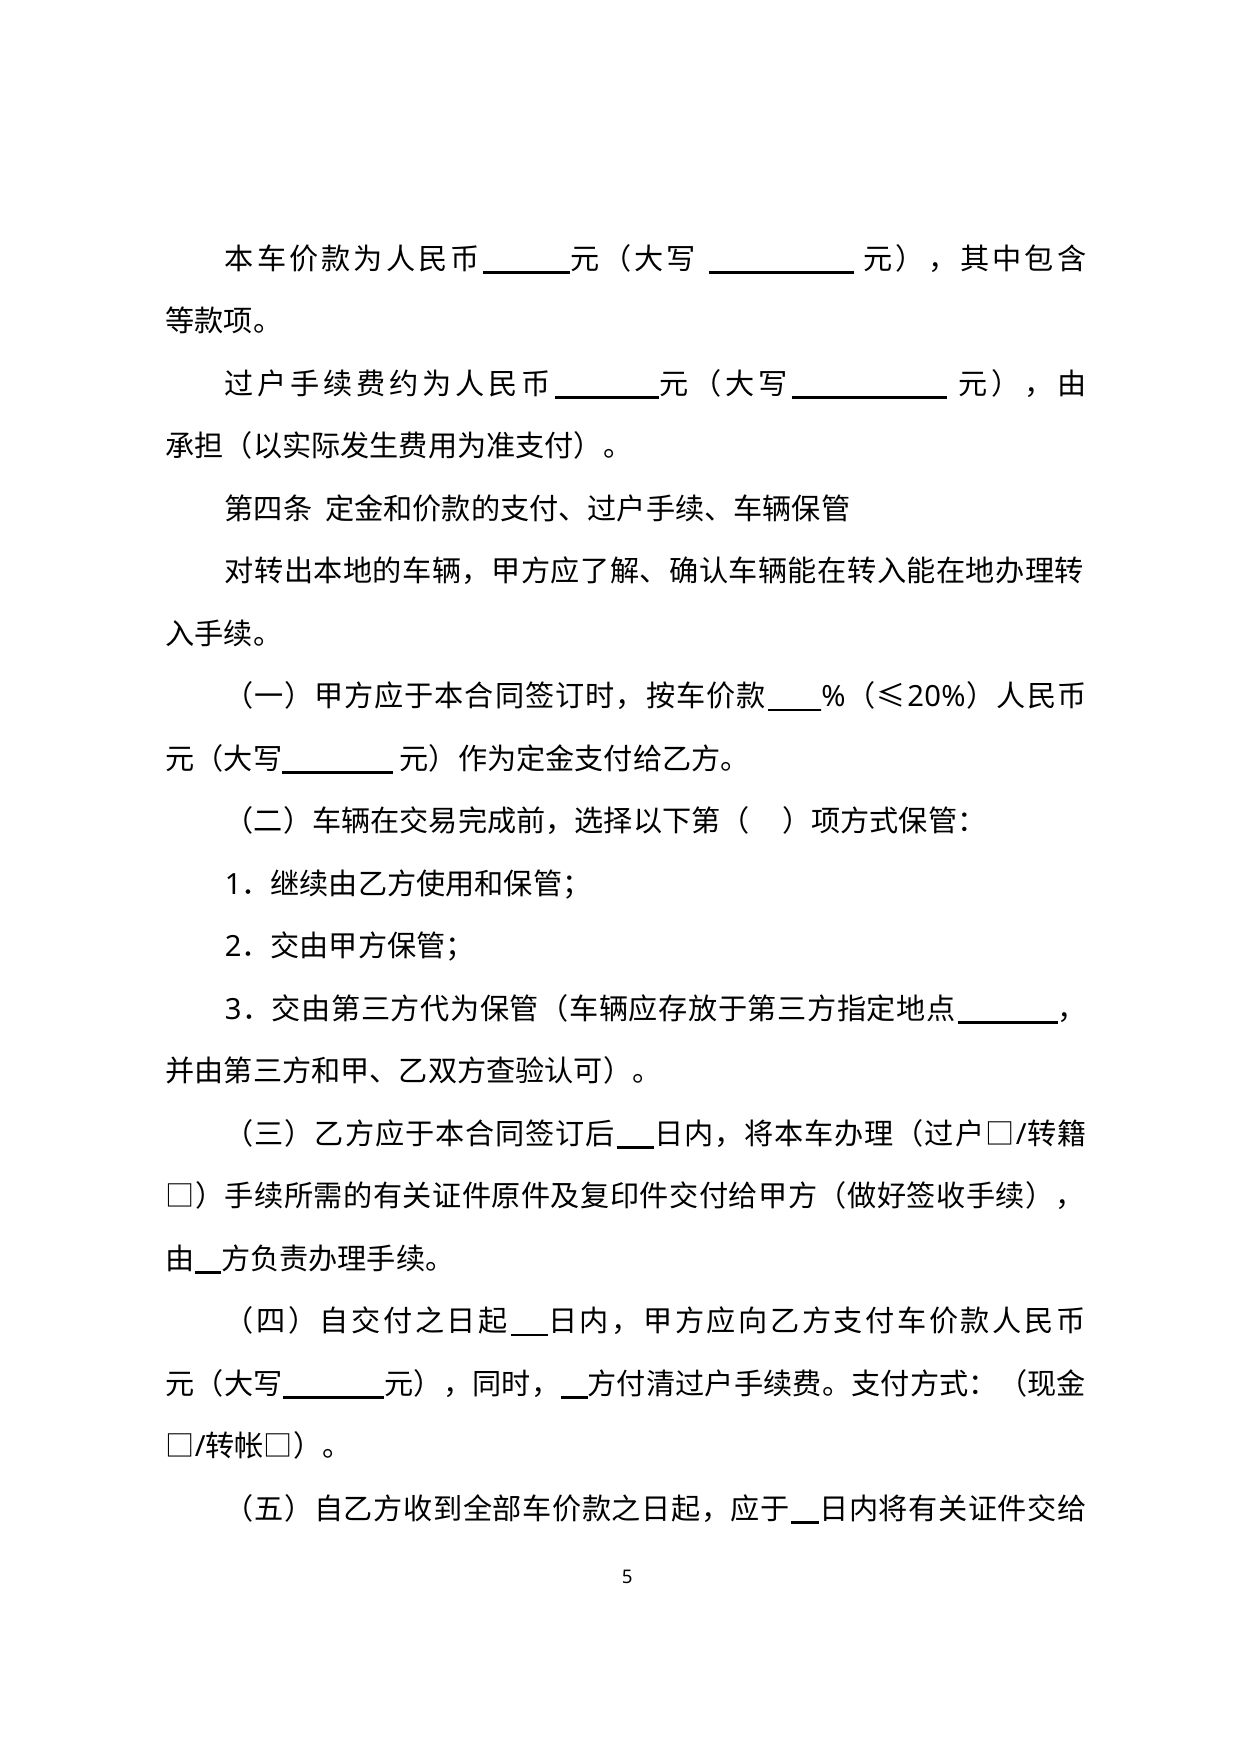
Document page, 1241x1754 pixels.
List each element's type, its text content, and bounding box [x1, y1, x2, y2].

text （四）自交付之日起 日内，甲方应向乙方支付车价款人民币 元（大写 元），同时， 方付清过户手续费。支付方式：（现金□/转帐□）。 [165, 1282, 1087, 1469]
text 第四条 定金和价款的支付、过户手续、车辆保管 [165, 469, 1087, 532]
text （三）乙方应于本合同签订后 日内，将本车办理（过户□/转籍□）手续所需的有关证件原件及复印件交付给甲方（做好签收手续），由 方负责办理手续。 [165, 1094, 1087, 1282]
text 过户手续费约为人民币 元（大写 元），由 承担（以实际发生费用为准支付）。 [165, 344, 1087, 469]
text 1．继续由乙方使用和保管； [165, 844, 1087, 907]
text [165, 1469, 1087, 1532]
text （一）甲方应于本合同签订时，按车价款 %（≤20%）人民币 元（大写 元）作为定金支付给乙方。 [165, 657, 1087, 782]
text 本车价款为人民币 元（大写 元），其中包含 等款项。 [165, 219, 1087, 344]
text 3．交由第三方代为保管（车辆应存放于第三方指定地点 ，并由第三方和甲、乙双方查验认可）。 [165, 969, 1087, 1094]
text 对转出本地的车辆，甲方应了解、确认车辆能在转入能在地办理转入手续。 [165, 532, 1087, 657]
text （二）车辆在交易完成前，选择以下第（ ）项方式保管： [165, 782, 1087, 844]
text 2．交由甲方保管； [165, 907, 1087, 969]
